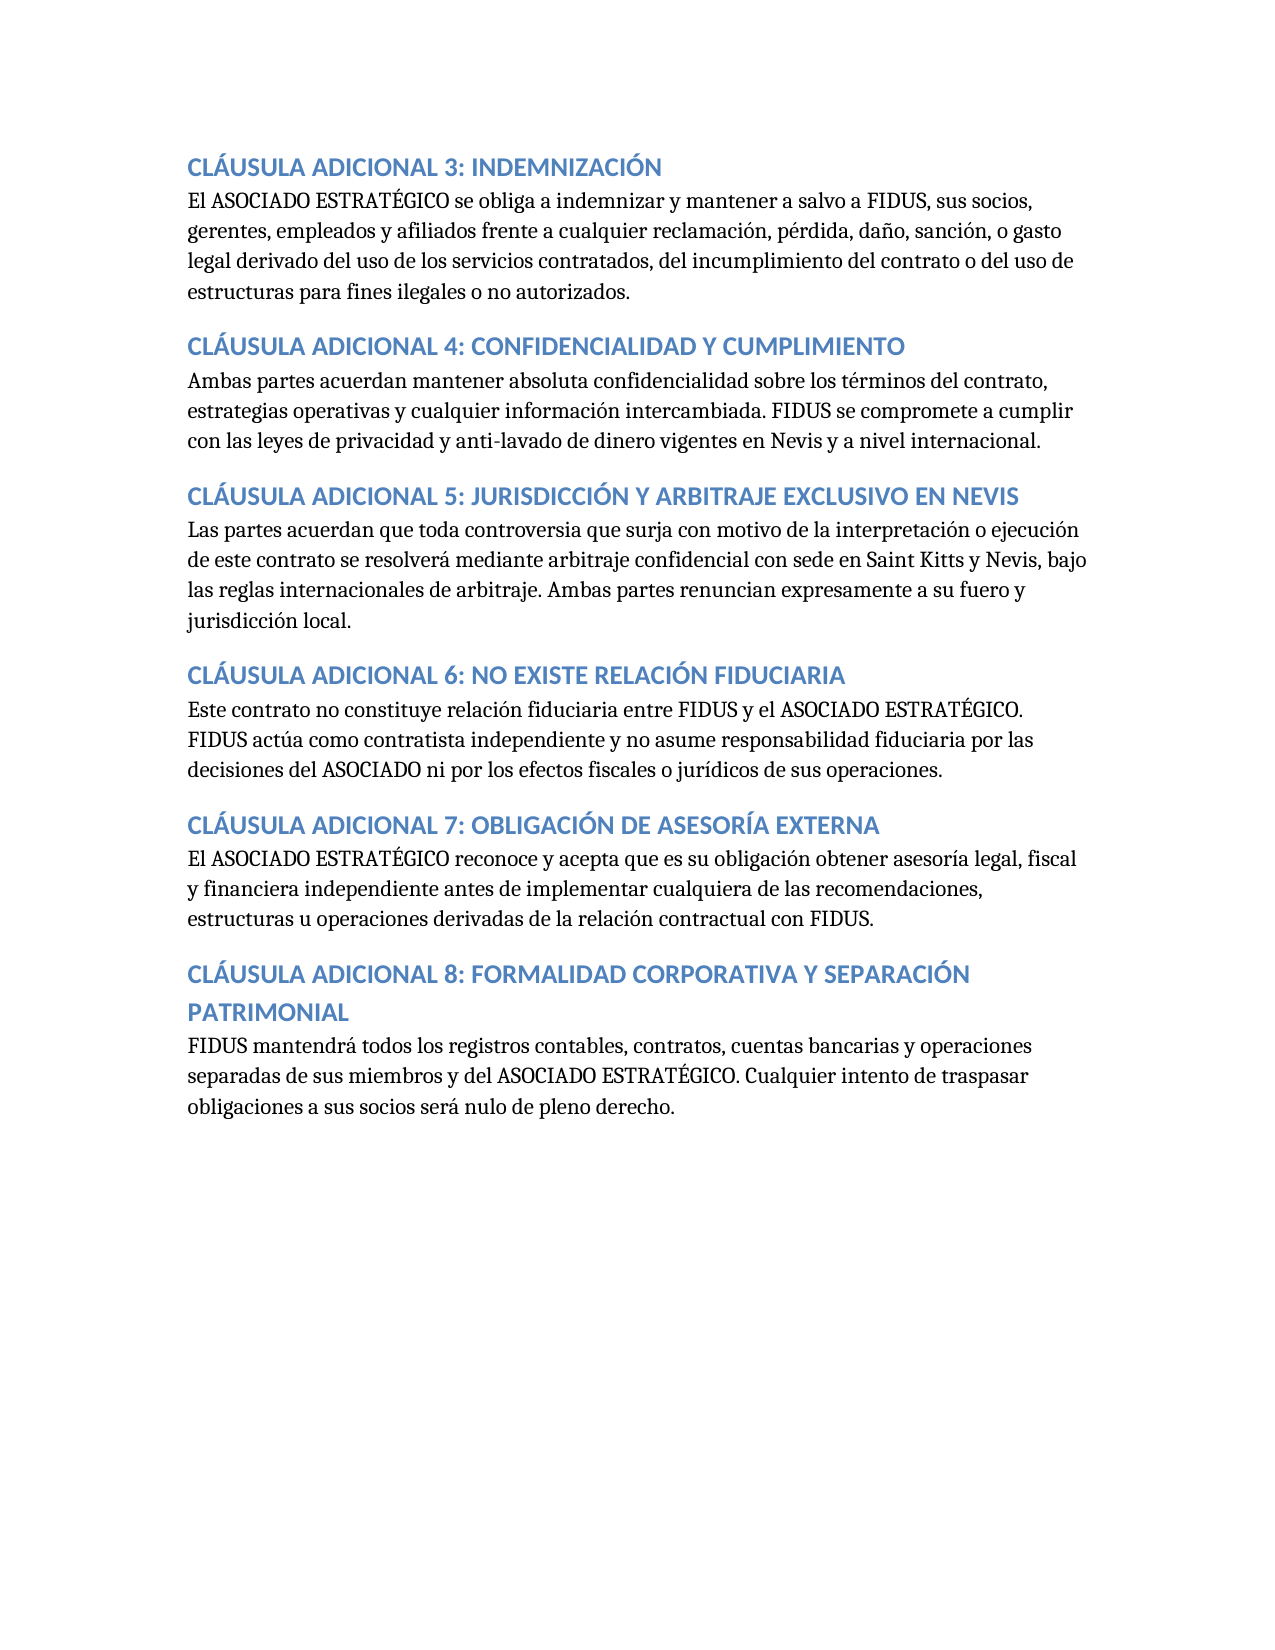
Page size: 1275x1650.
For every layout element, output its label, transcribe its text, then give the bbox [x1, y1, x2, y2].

text Ambas partes acuerdan mantener absoluta confidencialidad sobre los términos del contrato, estrategias operativas y cualquier información intercambiada. FIDUS se compromete a cumplir con las leyes de privacidad y anti-lavado de dinero vigentes en Nevis y a nivel internacional. [187, 367, 1087, 454]
text El ASOCIADO ESTRATÉGICO se obliga a indemnizar y mantener a salvo a FIDUS, sus socios, gerentes, empleados y afiliados frente a cualquier reclamación, pérdida, daño, sanción, o gasto legal derivado del uso de los servicios contratados, del incumplimiento del contrato o del uso de estructuras para fines ilegales o no autorizados. [187, 188, 1087, 305]
text FIDUS mantendrá todos los registros contables, contratos, cuentas bancarias y operaciones separadas de sus miembros y del ASOCIADO ESTRATÉGICO. Cualquier intento de traspasar obligaciones a sus socios será nulo de pleno derecho. [187, 1033, 1087, 1120]
subtitle CLÁUSULA ADICIONAL 7: OBLIGACIÓN DE ASESORÍA EXTERNA [187, 808, 1087, 841]
subtitle CLÁUSULA ADICIONAL 5: JURISDICCIÓN Y ARBITRAJE EXCLUSIVO EN NEVIS [187, 479, 1087, 512]
subtitle CLÁUSULA ADICIONAL 4: CONFIDENCIALIDAD Y CUMPLIMIENTO [187, 329, 1087, 363]
subtitle CLÁUSULA ADICIONAL 6: NO EXISTE RELACIÓN FIDUCIARIA [187, 658, 1087, 692]
text Las partes acuerdan que toda controversia que surja con motivo de la interpretación o ejecución de este contrato se resolverá mediante arbitraje confidencial con sede en Saint Kitts y Nevis, bajo las reglas internacionales de arbitraje. Ambas partes renuncian expresamente a su fuero y jurisdicción local. [187, 517, 1087, 634]
text El ASOCIADO ESTRATÉGICO reconoce y acepta que es su obligación obtener asesoría legal, fiscal y financiera independiente antes de implementar cualquiera de las recomendaciones, estructuras u operaciones derivadas de la relación contractual con FIDUS. [187, 846, 1087, 933]
subtitle CLÁUSULA ADICIONAL 3: INDEMNIZACIÓN [187, 150, 1087, 183]
text Este contrato no constituye relación fiduciaria entre FIDUS y el ASOCIADO ESTRATÉGICO. FIDUS actúa como contratista independiente y no asume responsabilidad fiduciaria por las decisiones del ASOCIADO ni por los efectos fiscales o jurídicos de sus operaciones. [187, 696, 1087, 783]
subtitle CLÁUSULA ADICIONAL 8: FORMALIDAD CORPORATIVA Y SEPARACIÓN PATRIMONIAL [187, 957, 1087, 1028]
